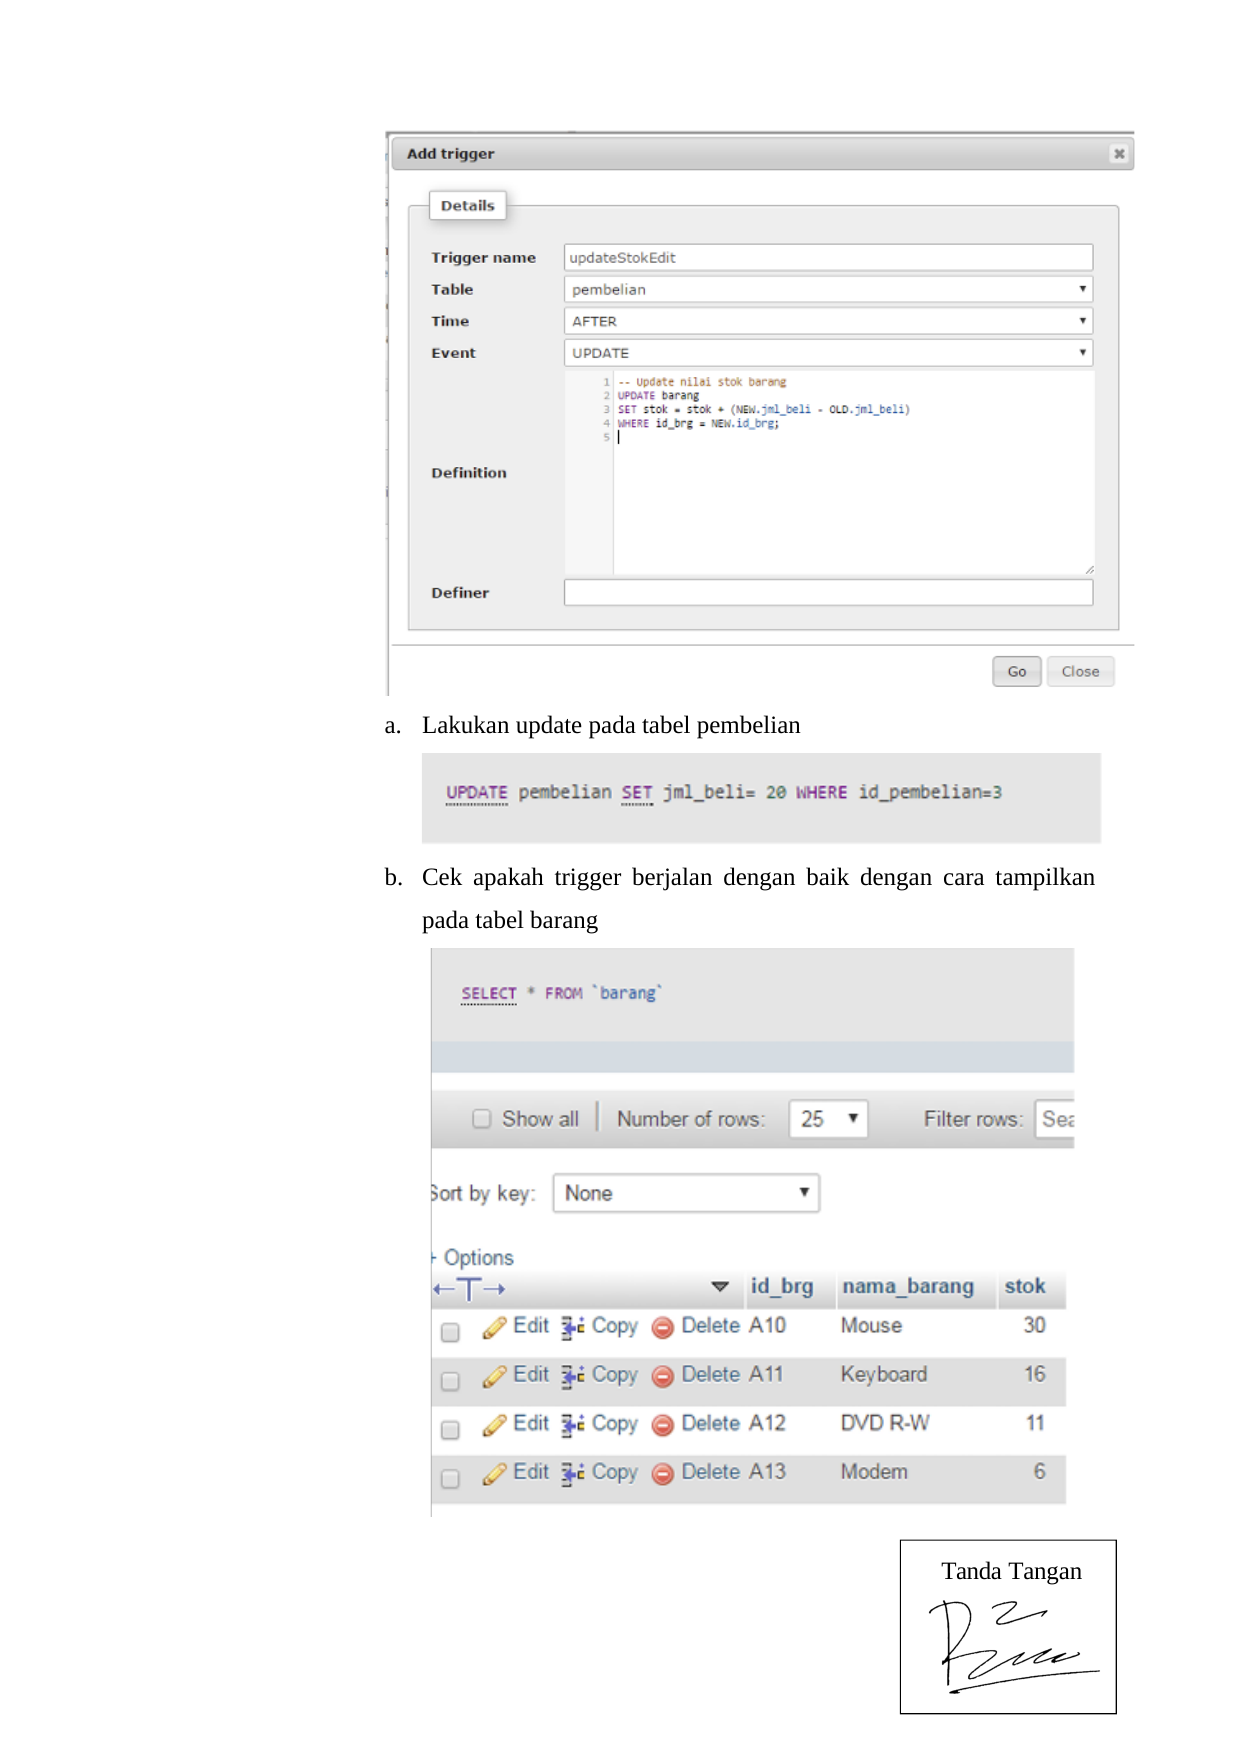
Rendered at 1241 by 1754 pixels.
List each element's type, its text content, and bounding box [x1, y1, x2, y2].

picture [384, 119, 1135, 696]
list Lakukan update pada tabel pembelian [384, 710, 1096, 739]
picture [421, 753, 1105, 849]
list Cek apakah trigger berjalan dengan baik dengan cara tampilkan pada tabel barang [384, 862, 1096, 934]
picture [421, 948, 1083, 1517]
